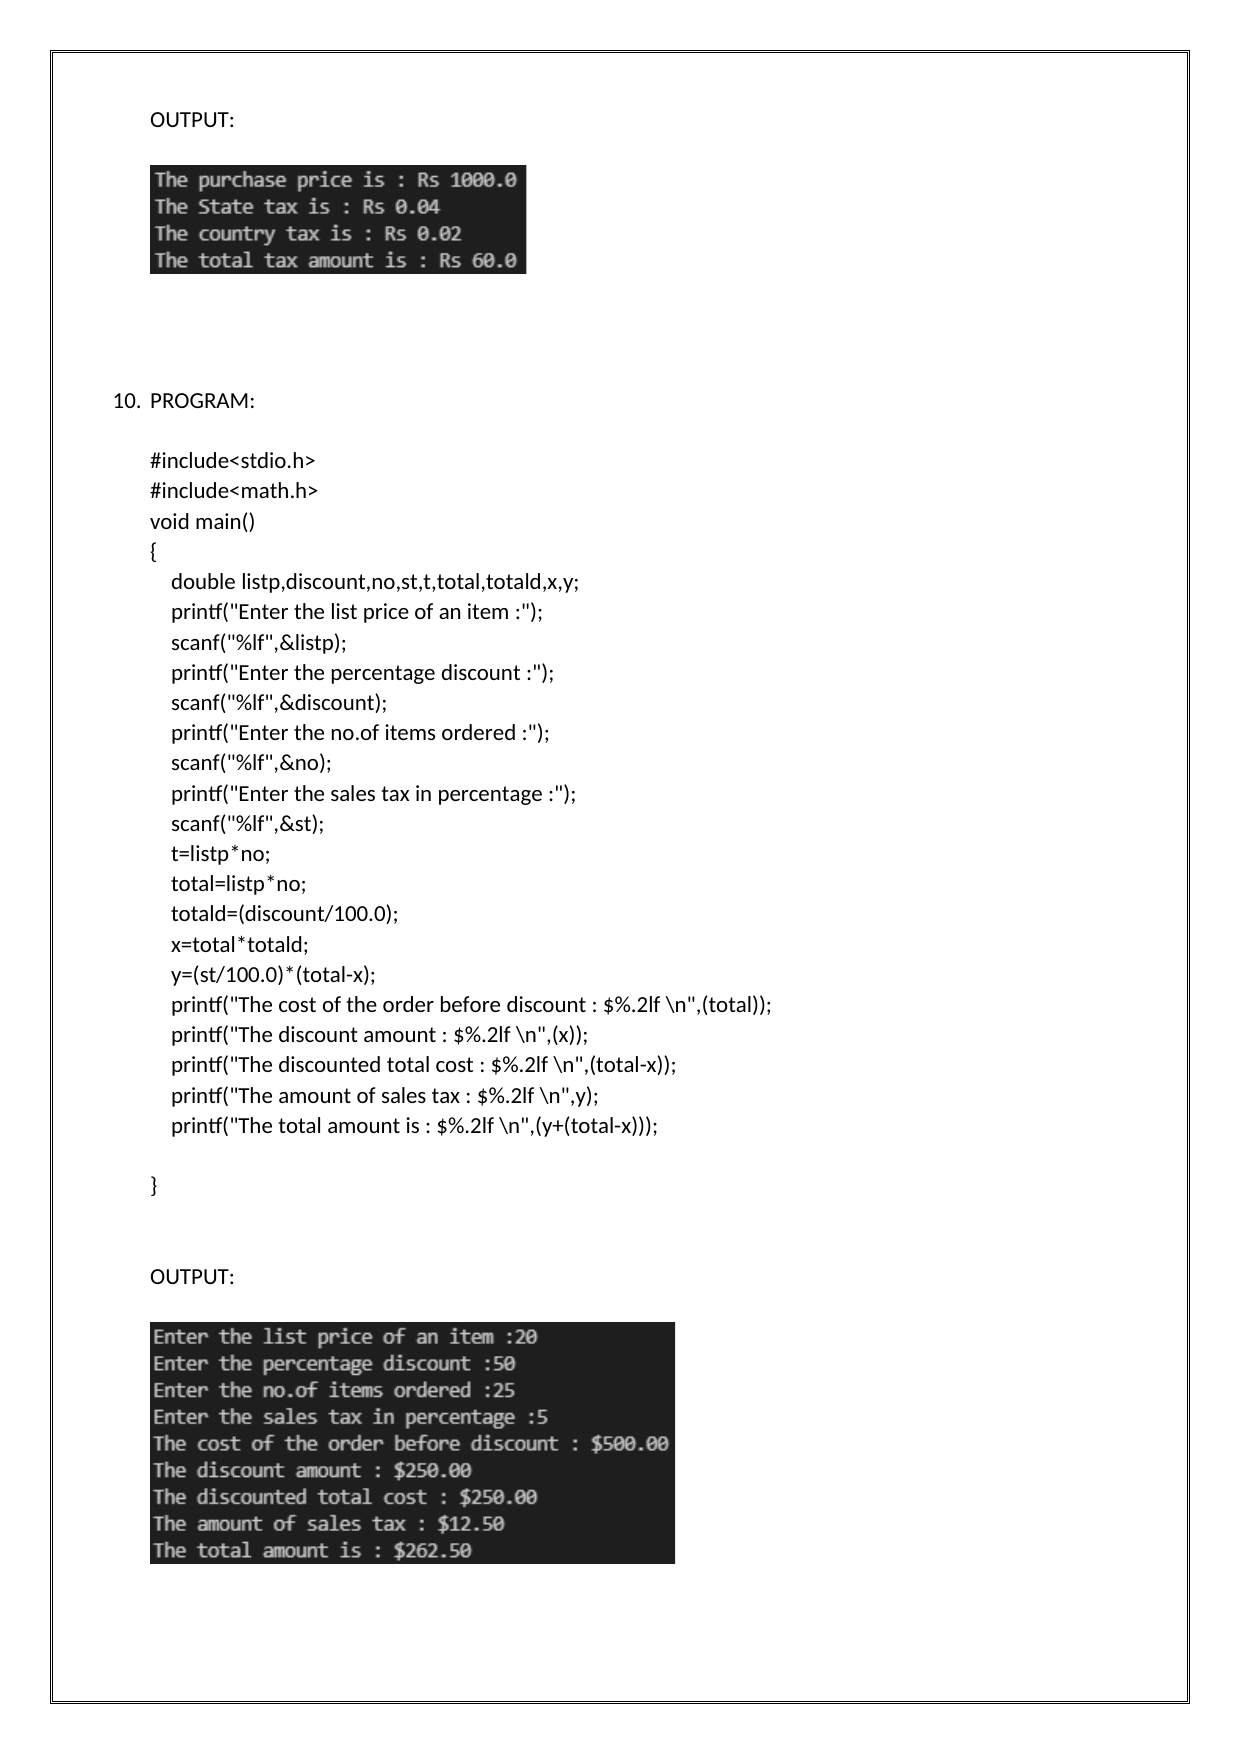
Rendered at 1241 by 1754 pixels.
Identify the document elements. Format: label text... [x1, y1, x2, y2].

list #include<math.h> [150, 477, 1165, 505]
list OUTPUT: [150, 1262, 1165, 1290]
list OUTPUT: [150, 105, 1165, 133]
list printf("The discounted total cost : $%.2lf \n",(total-x)); [150, 1051, 1165, 1079]
picture [150, 1322, 675, 1564]
list printf("Enter the no.of items ordered :"); [150, 718, 1165, 746]
list void main() [150, 507, 1165, 535]
list y=(st/100.0)*(total-x); [150, 960, 1165, 988]
list } [150, 1171, 1165, 1199]
list scanf("%lf",&discount); [150, 688, 1165, 716]
list double listp,discount,no,st,t,total,totald,x,y; [150, 567, 1165, 595]
list printf("The discount amount : $%.2lf \n",(x)); [150, 1020, 1165, 1048]
list totald=(discount/100.0); [150, 899, 1165, 928]
list #include<stdio.h> [150, 446, 1165, 474]
list total=listp*no; [150, 869, 1165, 897]
list printf("The total amount is : $%.2lf \n",(y+(total-x))); [150, 1111, 1165, 1139]
list scanf("%lf",&no); [150, 748, 1165, 777]
list printf("Enter the sales tax in percentage :"); [150, 779, 1165, 807]
list PROGRAM: [112, 386, 1165, 414]
picture [150, 165, 527, 274]
list t=listp*no; [150, 839, 1165, 867]
list scanf("%lf",&st); [150, 809, 1165, 837]
list printf("The cost of the order before discount : $%.2lf \n",(total)); [150, 990, 1165, 1018]
list scanf("%lf",&listp); [150, 628, 1165, 656]
list printf("The amount of sales tax : $%.2lf \n",y); [150, 1081, 1165, 1109]
list x=total*totald; [150, 930, 1165, 958]
list printf("Enter the list price of an item :"); [150, 597, 1165, 626]
list { [150, 537, 1165, 565]
list printf("Enter the percentage discount :"); [150, 658, 1165, 686]
